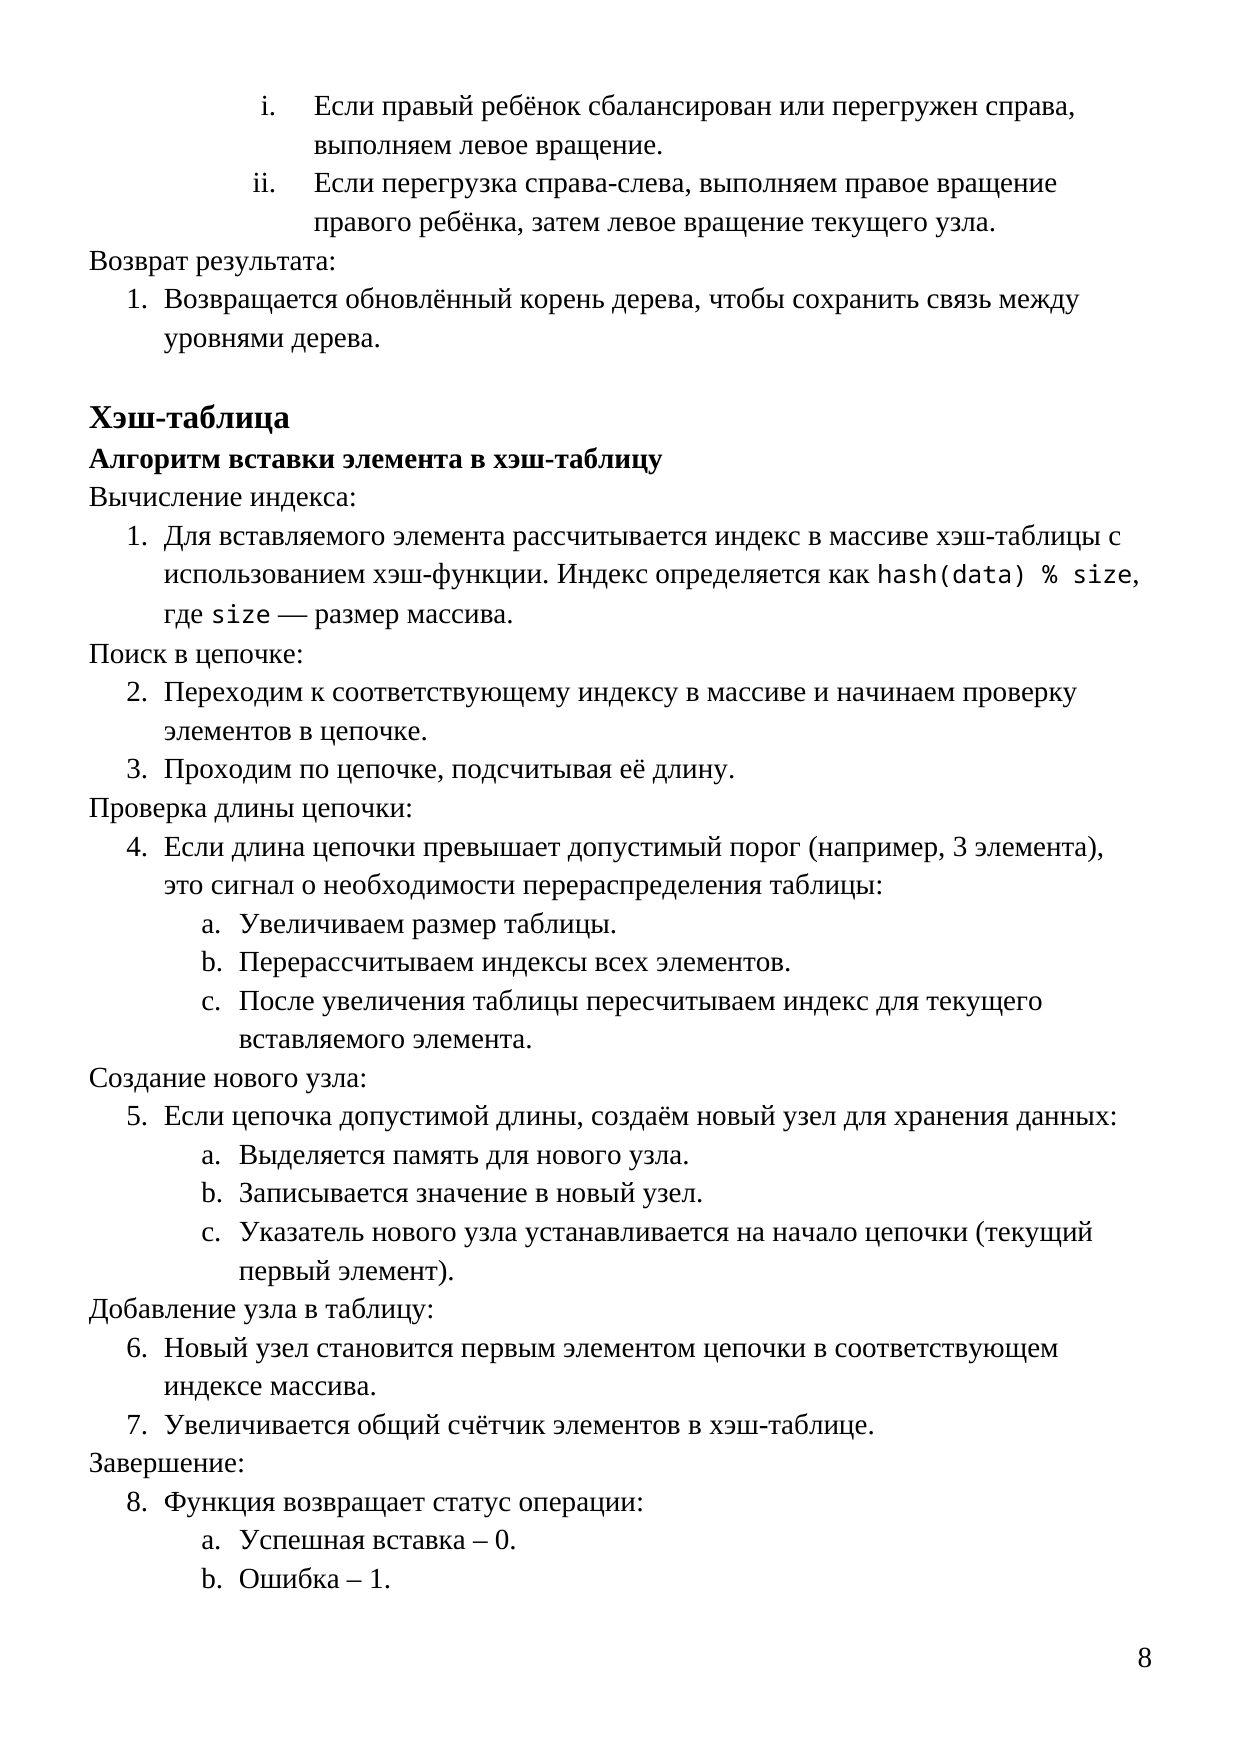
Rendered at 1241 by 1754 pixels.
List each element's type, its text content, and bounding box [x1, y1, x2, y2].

list Для вставляемого элемента рассчитывается индекс в массиве хэш-таблицы с использованием хэш-функции. Индекс определяется как hash(data) % size, где size — размер массива. [126, 518, 1152, 631]
list Увеличиваем размер таблицы. [201, 906, 1152, 939]
list Если цепочка допустимой длины, создаём новый узел для хранения данных: [126, 1098, 1152, 1132]
text Возврат результата: [88, 243, 1152, 276]
text Создание нового узла: [88, 1060, 1152, 1093]
list Успешная вставка – 0. [201, 1522, 1152, 1556]
text Поиск в цепочке: [88, 636, 1152, 669]
list Перерассчитываем индексы всех элементов. [201, 944, 1152, 978]
list Записывается значение в новый узел. [201, 1176, 1152, 1209]
list Если правый ребёнок сбалансирован или перегружен справа, выполняем левое вращение. [276, 88, 1152, 161]
list Увеличивается общий счётчик элементов в хэш-таблице. [126, 1407, 1152, 1440]
list Ошибка – 1. [201, 1561, 1152, 1594]
text Алгоритм вставки элемента в хэш-таблицу [88, 441, 1152, 474]
list Если перегрузка справа-слева, выполняем правое вращение правого ребёнка, затем левое вращение текущего узла. [276, 166, 1152, 238]
list Выделяется память для нового узла. [201, 1137, 1152, 1171]
list Если длина цепочки превышает допустимый порог (например, 3 элемента), это сигнал о необходимости перераспределения таблицы: [126, 829, 1152, 901]
text Вычисление индекса: [88, 479, 1152, 513]
text Проверка длины цепочки: [88, 790, 1152, 824]
text Завершение: [88, 1445, 1152, 1479]
list Функция возвращает статус операции: [126, 1484, 1152, 1517]
list Переходим к соответствующему индексу в массиве и начинаем проверку элементов в цепочке. [126, 674, 1152, 747]
list Проходим по цепочке, подсчитывая её длину. [126, 752, 1152, 785]
list Возвращается обновлённый корень дерева, чтобы сохранить связь между уровнями дерева. [126, 281, 1152, 353]
text Добавление узла в таблицу: [88, 1291, 1152, 1325]
text Хэш-таблица [88, 397, 1152, 435]
list Новый узел становится первым элементом цепочки в соответствующем индексе массива. [126, 1330, 1152, 1402]
list После увеличения таблицы пересчитываем индекс для текущего вставляемого элемента. [201, 983, 1152, 1055]
list Указатель нового узла устанавливается на начало цепочки (текущий первый элемент). [201, 1214, 1152, 1286]
